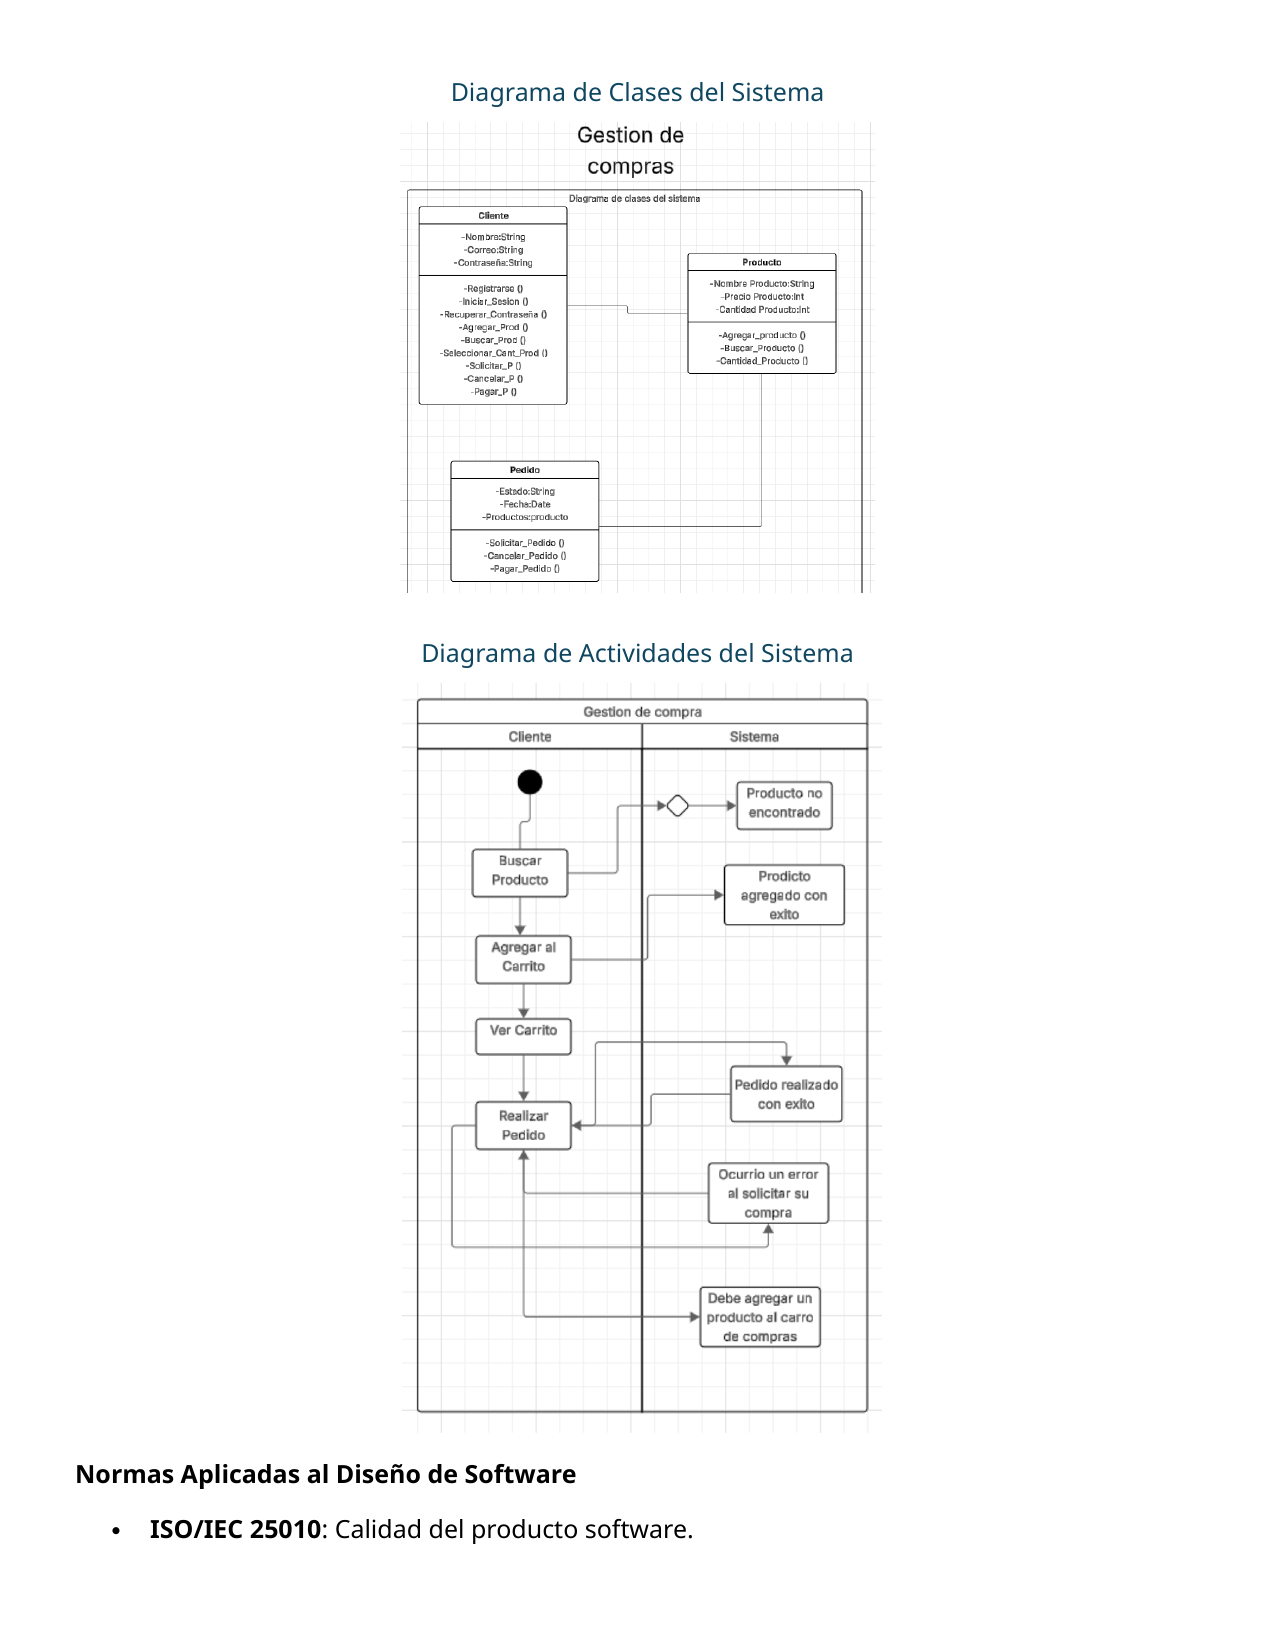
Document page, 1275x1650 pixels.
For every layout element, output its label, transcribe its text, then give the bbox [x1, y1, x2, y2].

picture [402, 684, 882, 1432]
picture [400, 122, 875, 593]
text Normas Aplicadas al Diseño de Software [75, 1456, 1200, 1490]
subtitle Diagrama de Clases del Sistema [75, 75, 1200, 109]
list ISO/IEC 25010: Calidad del producto software. [112, 1512, 1200, 1546]
subtitle Diagrama de Actividades del Sistema [75, 635, 1200, 669]
